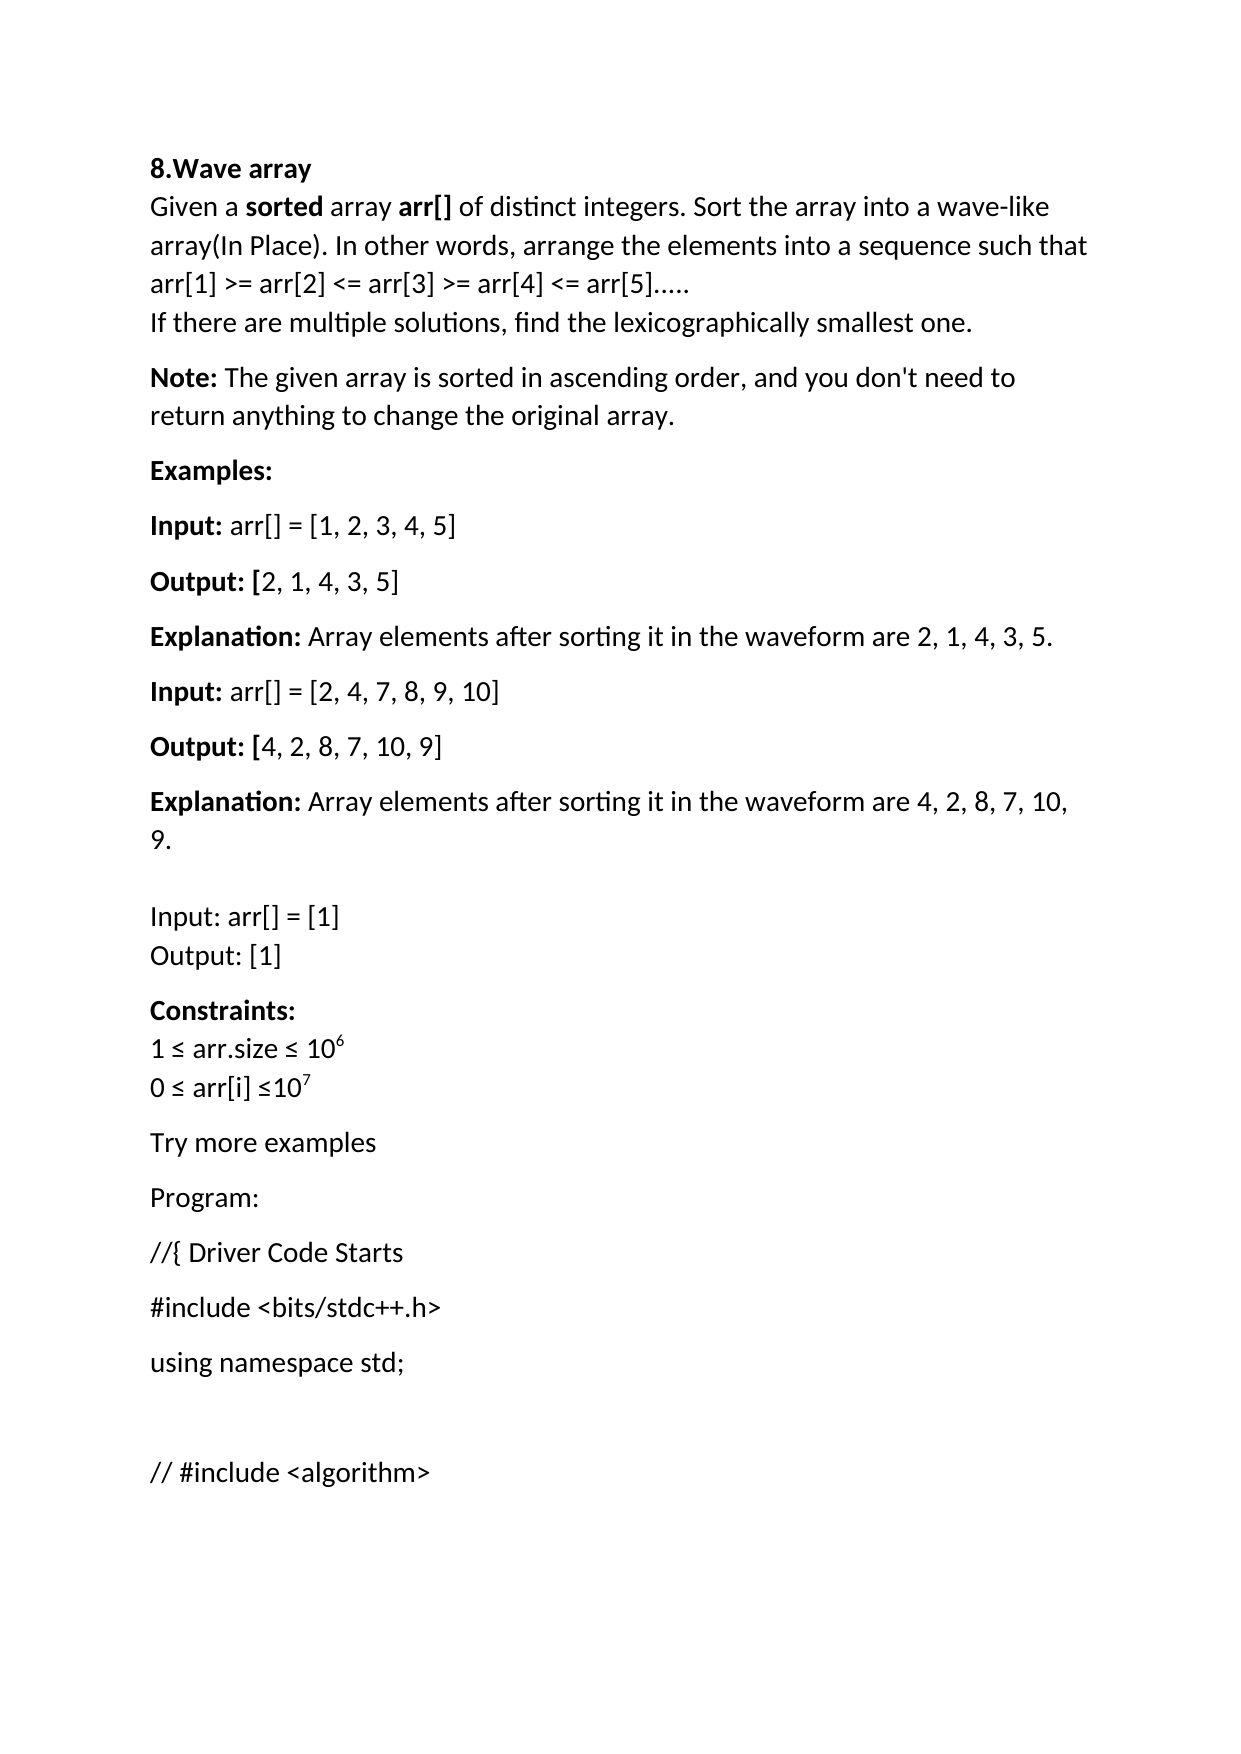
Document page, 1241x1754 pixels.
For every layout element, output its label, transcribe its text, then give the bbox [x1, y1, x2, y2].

text 8.Wave array Given a sorted array arr[] of distinct integers. Sort the array into a wave-like array(In Place). In other words, arrange the elements into a sequence such that arr[1] >= arr[2] <= arr[3] >= arr[4] <= arr[5]..... If there are multiple solutions, find the lexicographically smallest one. [150, 150, 1090, 339]
text using namespace std; [150, 1344, 1090, 1380]
text Output: [4, 2, 8, 7, 10, 9] [150, 728, 1090, 763]
text // #include <algorithm> [150, 1454, 1090, 1490]
text #include <bits/stdc++.h> [150, 1289, 1090, 1325]
text Input: arr[] = [1, 2, 3, 4, 5] [150, 507, 1090, 543]
text //{ Driver Code Starts [150, 1234, 1090, 1270]
text Input: arr[] = [2, 4, 7, 8, 9, 10] [150, 673, 1090, 708]
text Explanation: Array elements after sorting it in the waveform are 4, 2, 8, 7, 10, 9. Input: arr[] = [1] Output: [1] [150, 783, 1090, 972]
text Explanation: Array elements after sorting it in the waveform are 2, 1, 4, 3, 5. [150, 618, 1090, 653]
text Constraints: 1 ≤ arr.size ≤ 106 0 ≤ arr[i] ≤107 [150, 992, 1090, 1104]
text Examples: [150, 452, 1090, 488]
text Program: [150, 1179, 1090, 1214]
text Try more examples [150, 1124, 1090, 1159]
text Note: The given array is sorted in ascending order, and you don't need to return anything to change the original array. [150, 359, 1090, 433]
text Output: [2, 1, 4, 3, 5] [150, 563, 1090, 598]
